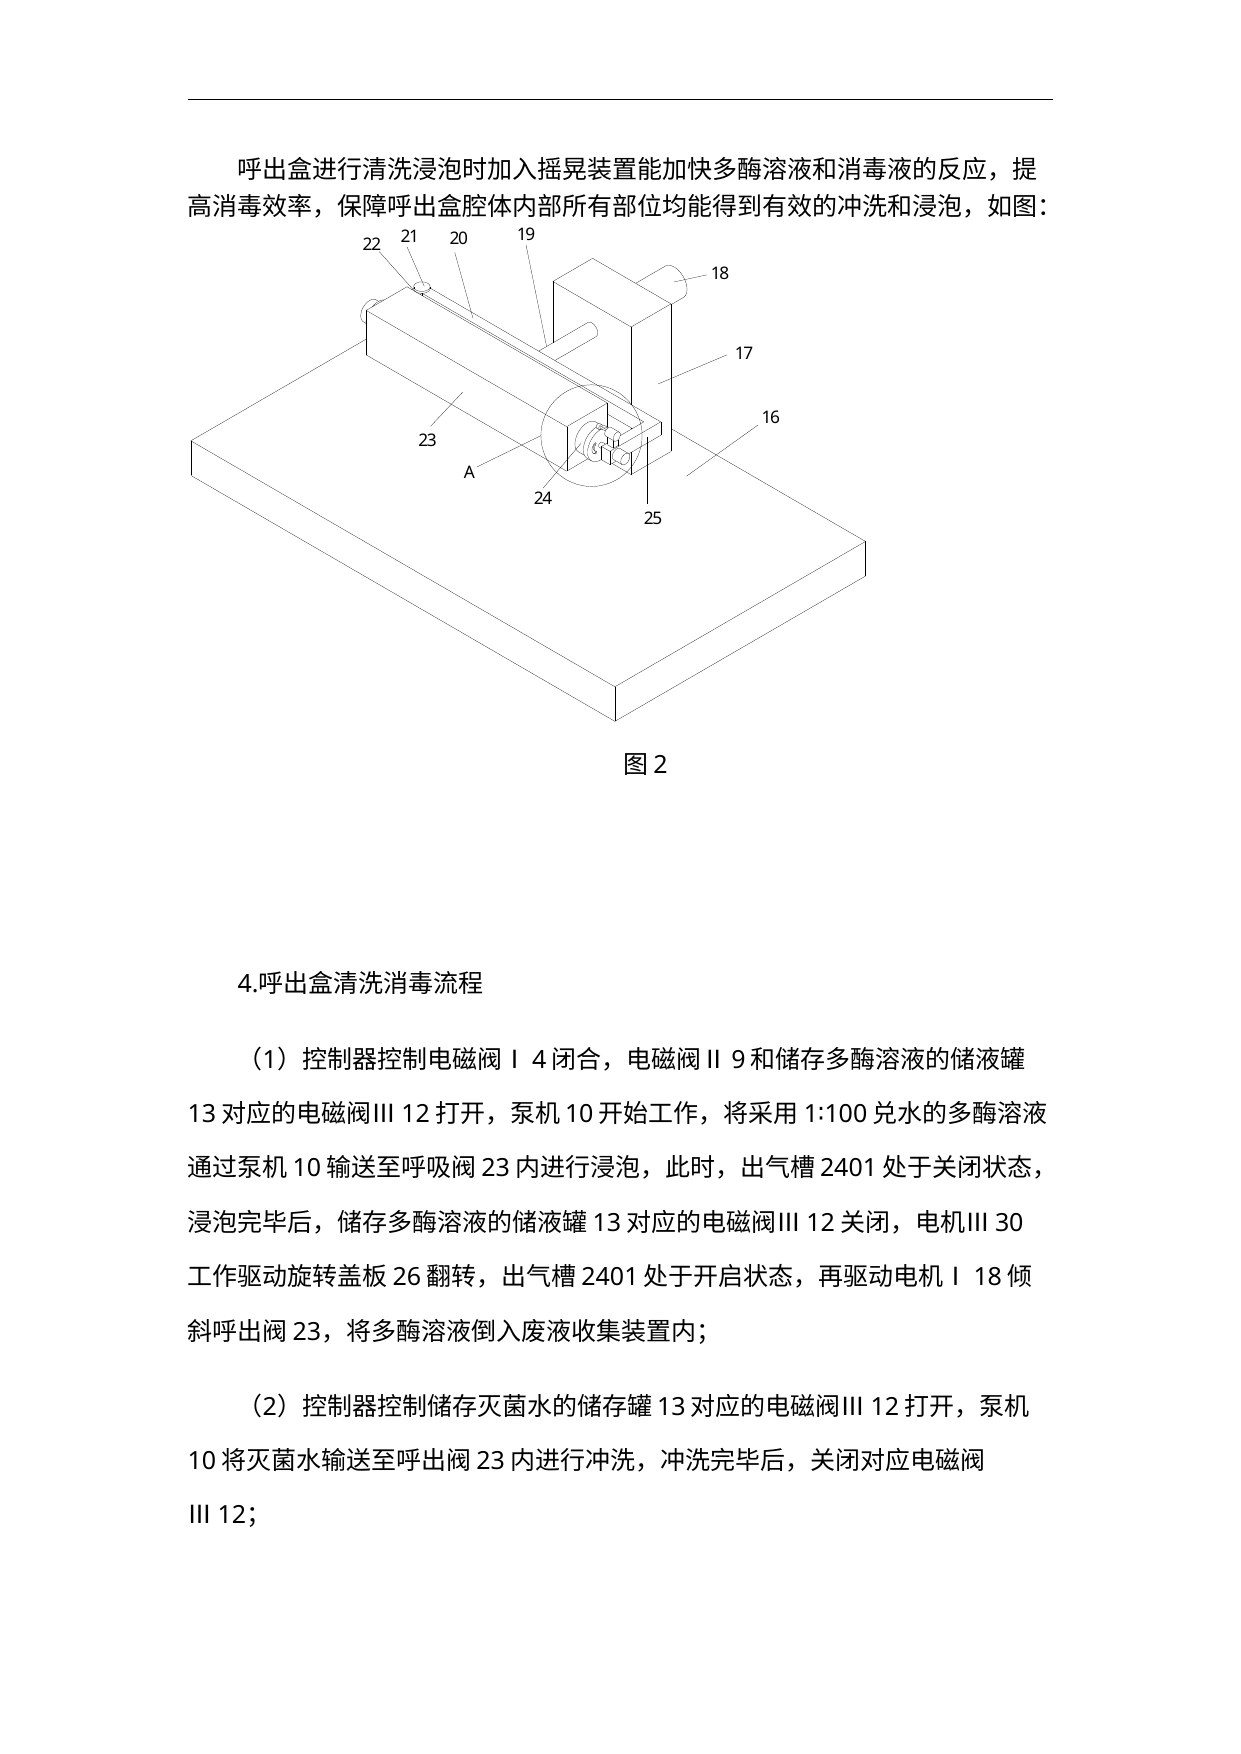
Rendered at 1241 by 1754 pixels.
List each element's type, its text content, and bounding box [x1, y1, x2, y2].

text （2）控制器控制储存灭菌水的储存罐13对应的电磁阀Ⅲ12打开，泵机10将灭菌水输送至呼出阀23内进行冲洗，冲洗完毕后，关闭对应电磁阀Ⅲ12； [187, 1386, 1053, 1531]
text 4.呼出盒清洗消毒流程 [187, 964, 1053, 1000]
text 图2 [187, 745, 1053, 781]
text （1）控制器控制电磁阀Ⅰ4闭合，电磁阀Ⅱ9和储存多酶溶液的储液罐13对应的电磁阀Ⅲ12打开，泵机10开始工作，将采用1∶100兑水的多酶溶液通过泵机10输送至呼吸阀23内进行浸泡，此时，出气槽2401处于关闭状态，浸泡完毕后，储存多酶溶液的储液罐13对应的电磁阀Ⅲ12关闭，电机Ⅲ30工作驱动旋转盖板26翻转，出气槽2401处于开启状态，再驱动电机Ⅰ18倾斜呼出阀23，将多酶溶液倒入废液收集装置内； [187, 1039, 1053, 1347]
text 呼出盒进行清洗浸泡时加入摇晃装置能加快多酶溶液和消毒液的反应，提高消毒效率，保障呼出盒腔体内部所有部位均能得到有效的冲洗和浸泡，如图： [187, 150, 1053, 724]
